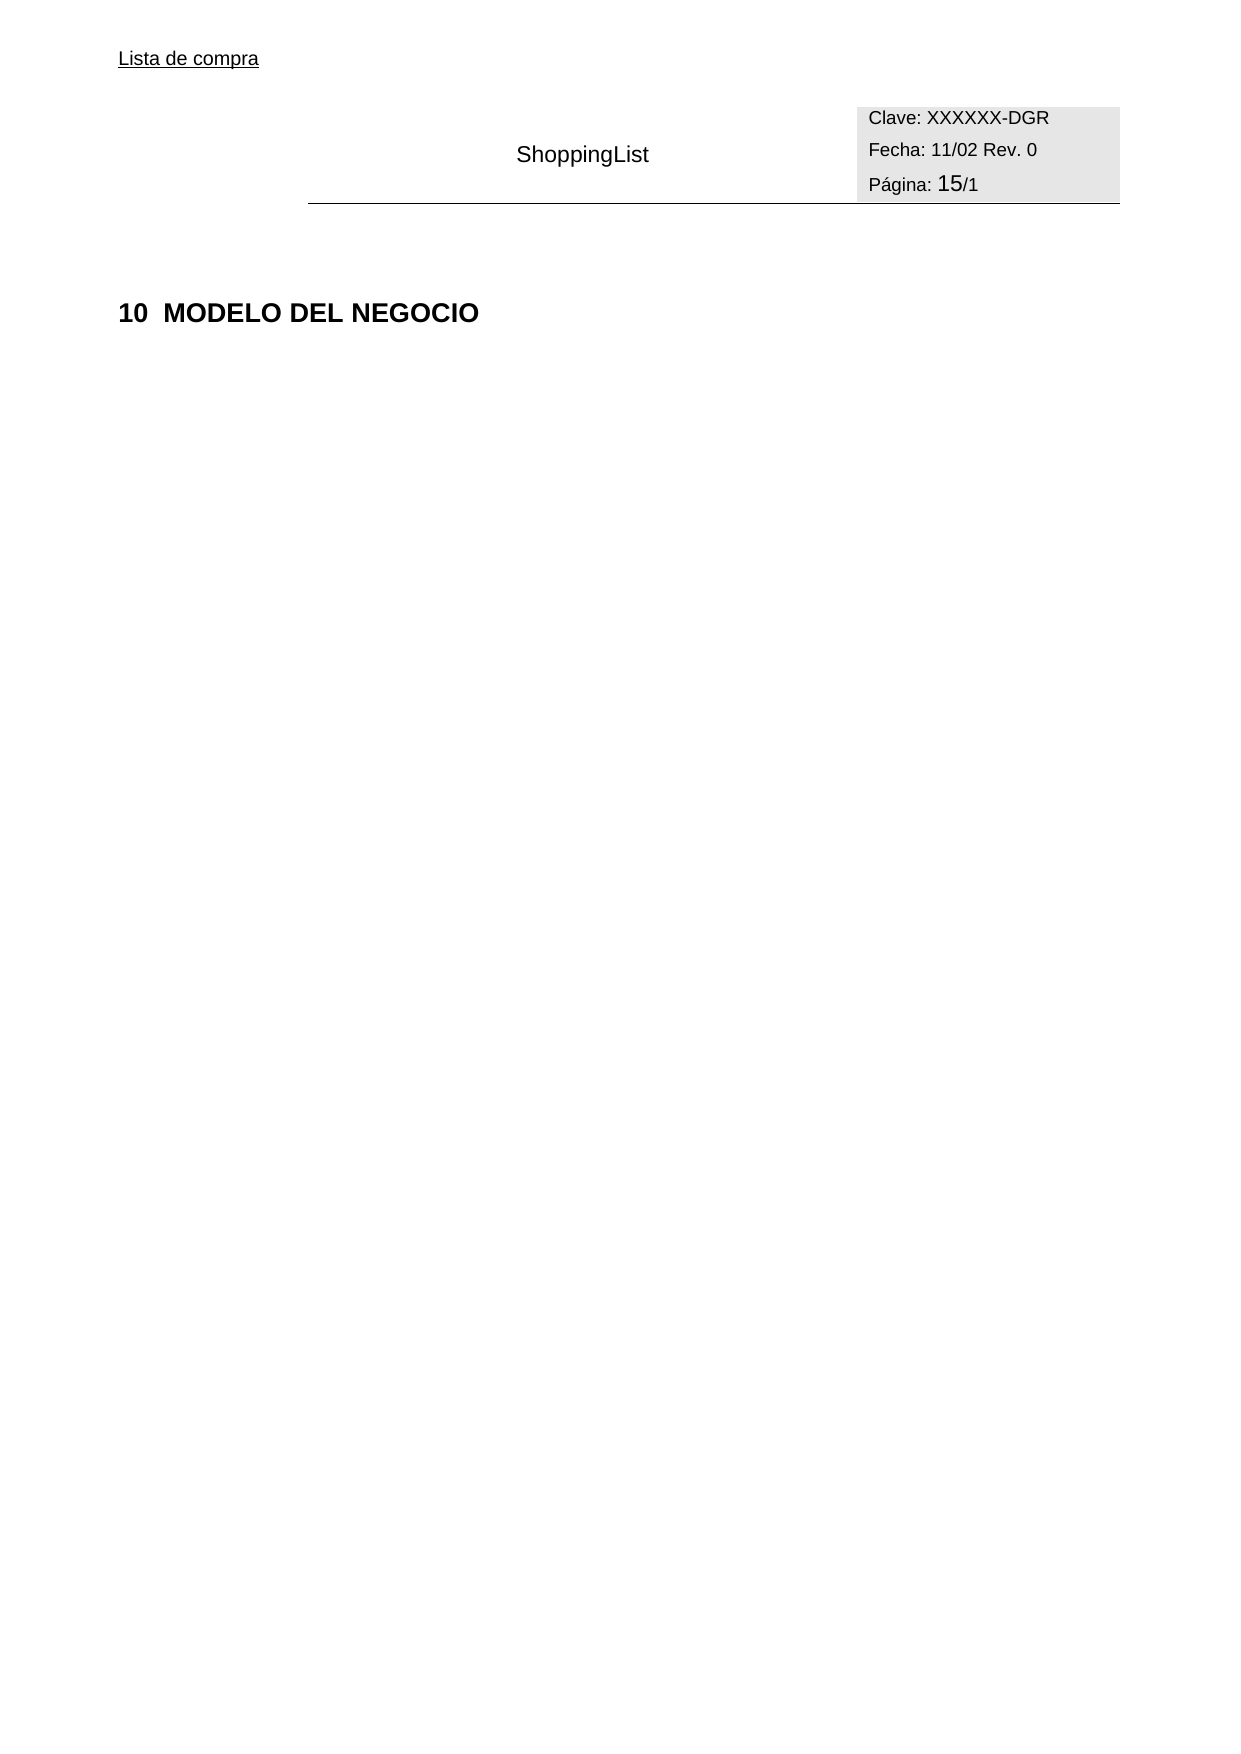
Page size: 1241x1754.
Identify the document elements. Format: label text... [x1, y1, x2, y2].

list MODELO DEL NEGOCIO [118, 297, 1122, 328]
